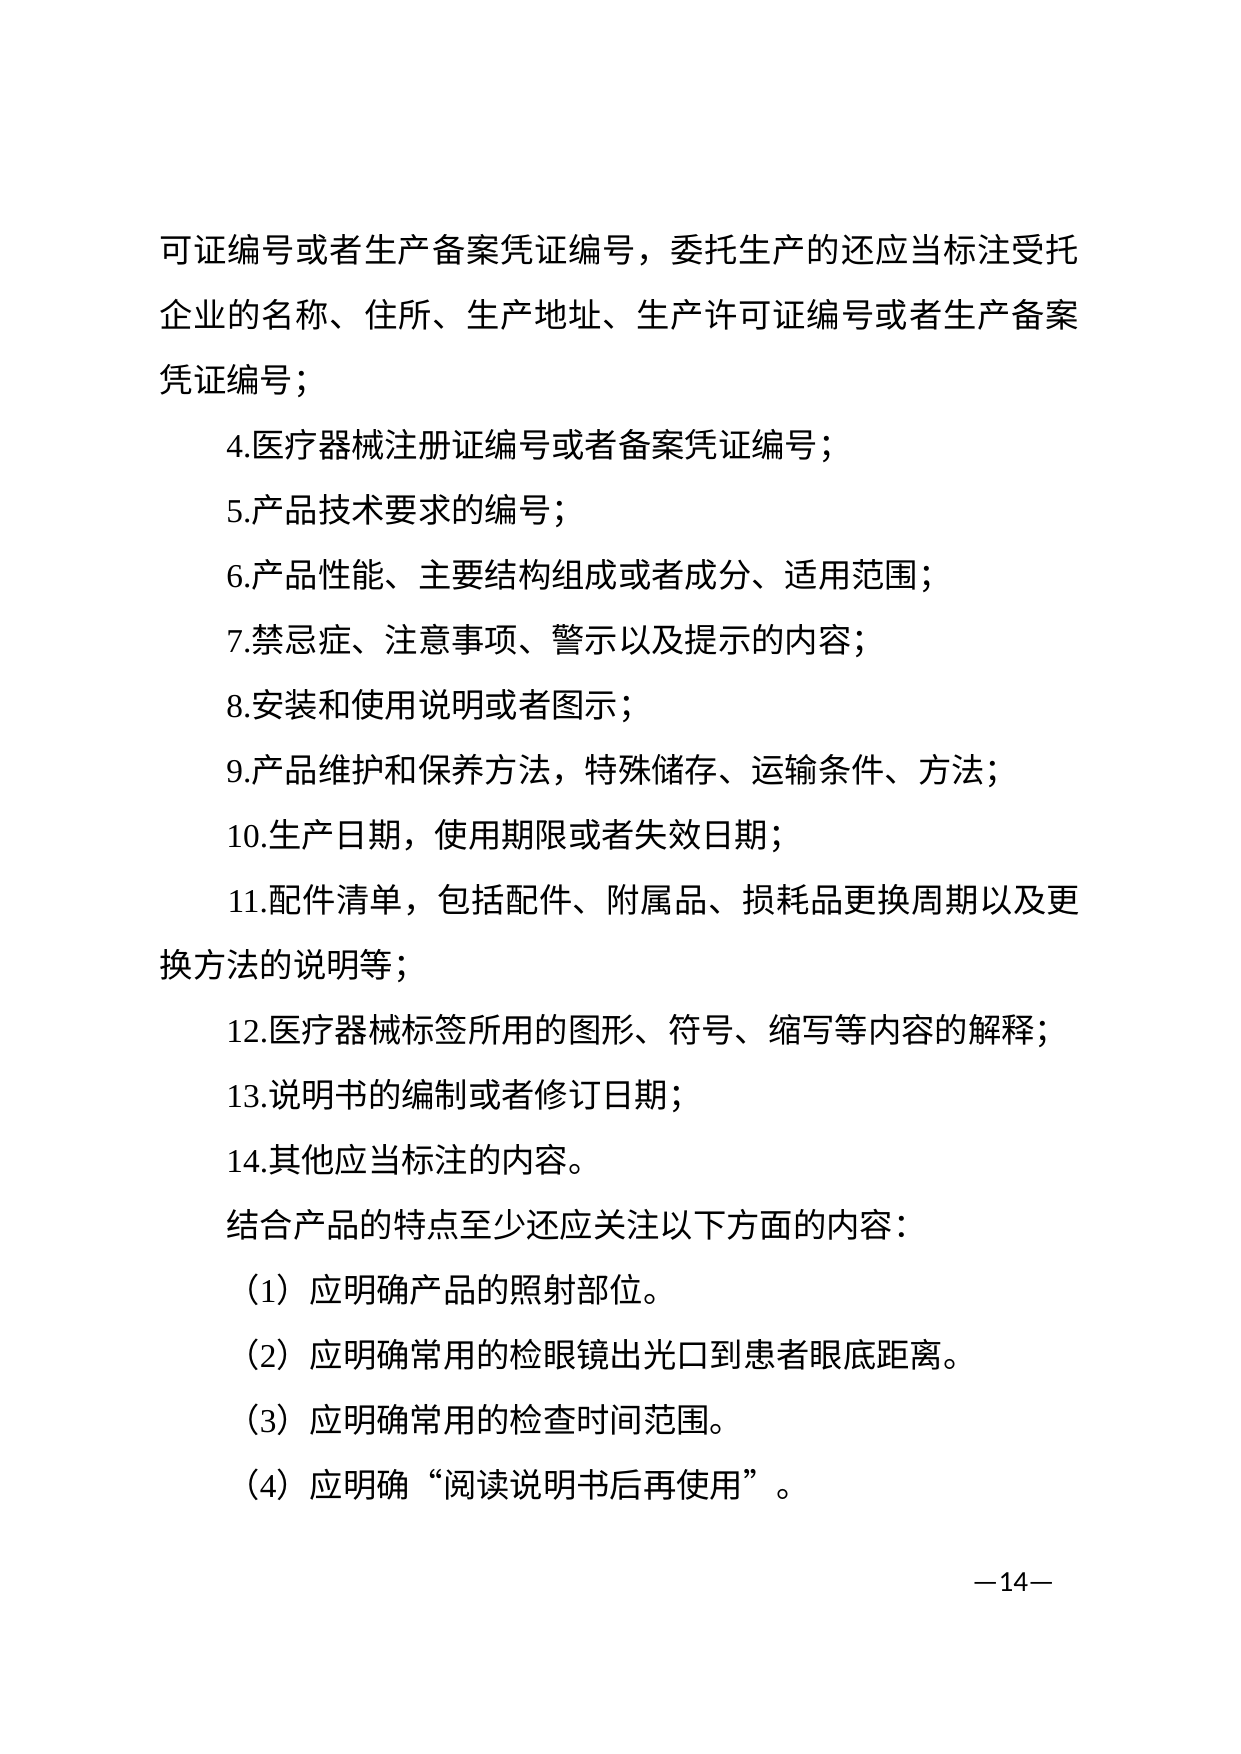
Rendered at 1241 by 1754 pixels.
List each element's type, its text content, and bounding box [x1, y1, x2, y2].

text 结合产品的特点至少还应关注以下方面的内容： [159, 1191, 1081, 1256]
text （4）应明确“阅读说明书后再使用”。 [159, 1451, 1081, 1516]
text （2）应明确常用的检眼镜出光口到患者眼底距离。 [159, 1321, 1081, 1386]
text （3）应明确常用的检查时间范围。 [159, 1386, 1081, 1451]
text （1）应明确产品的照射部位。 [159, 1256, 1081, 1321]
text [159, 216, 1081, 1191]
